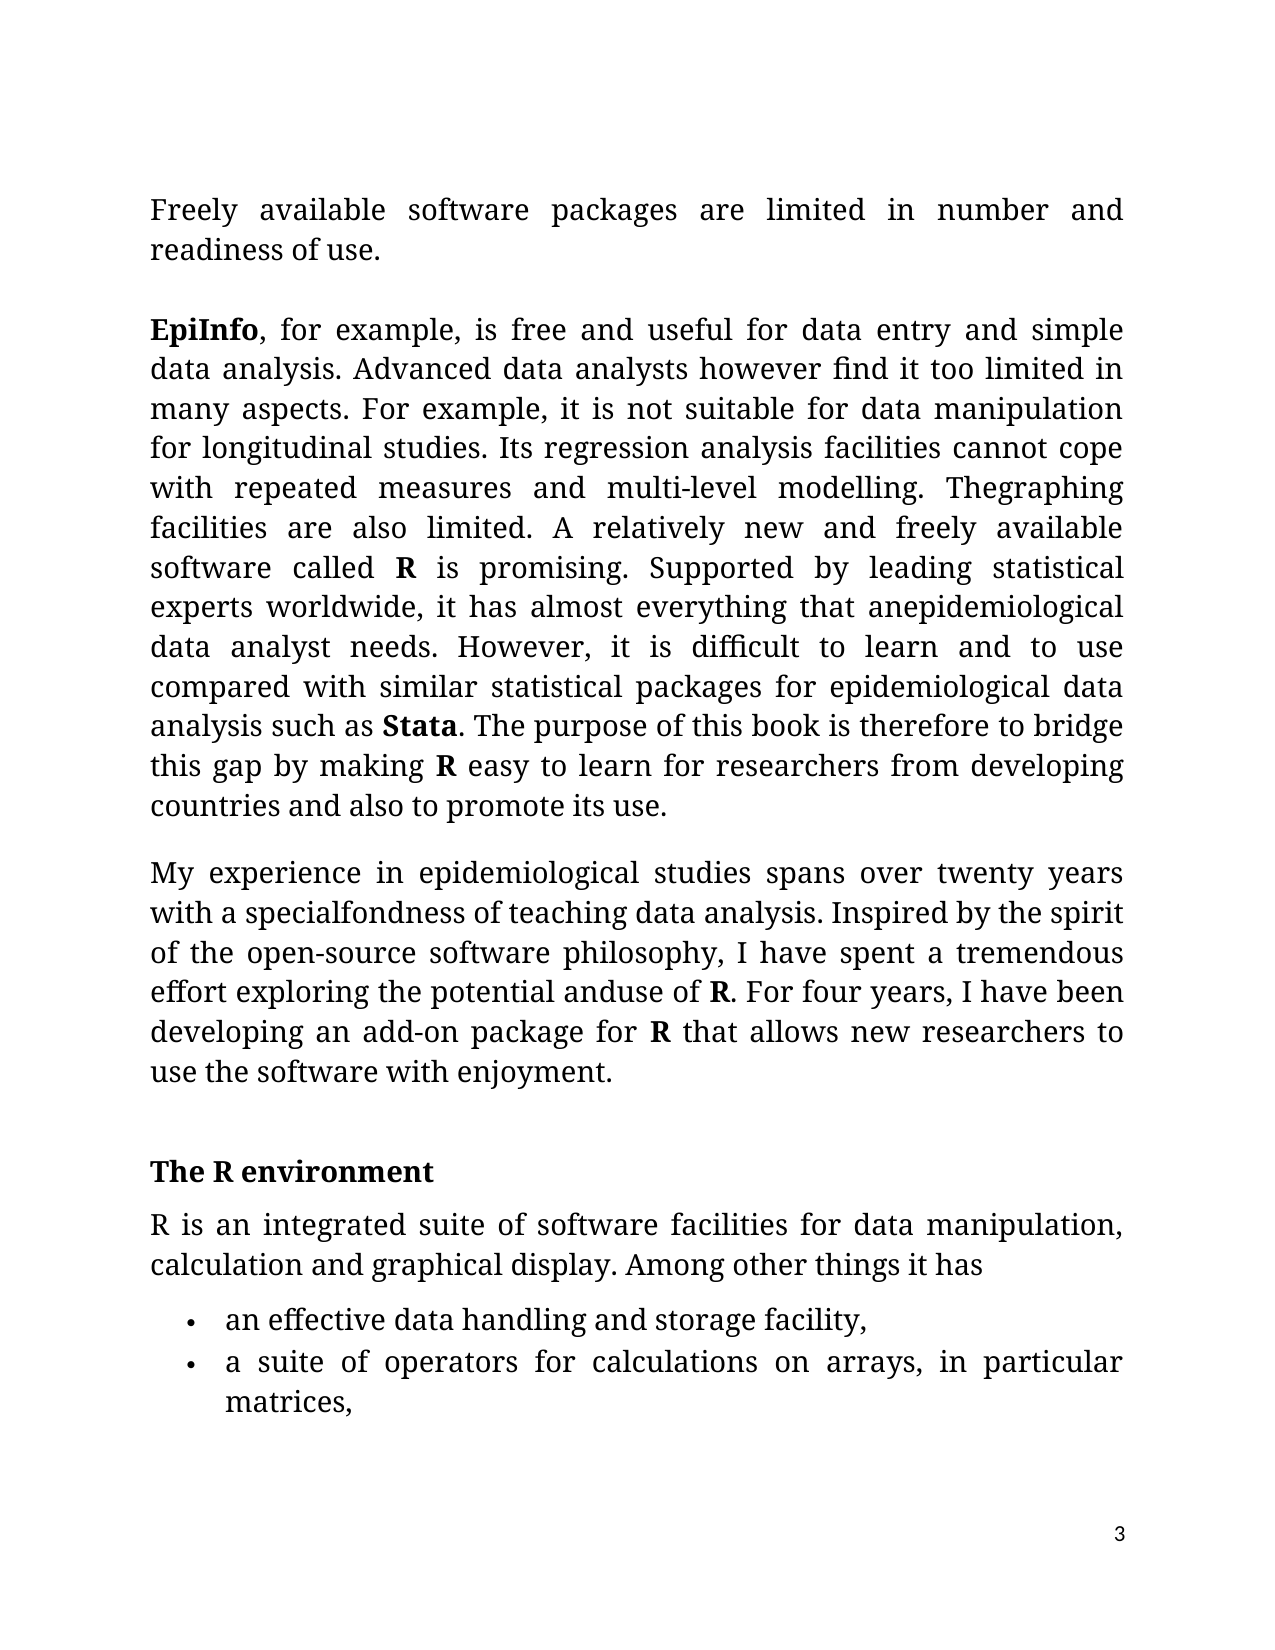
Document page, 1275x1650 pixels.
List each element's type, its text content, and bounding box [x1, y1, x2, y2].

text R is an integrated suite of software facilities for data manipulation, calculation and graphical display. Among other things it has [150, 1204, 1125, 1284]
text EpiInfo, for example, is free and useful for data entry and simple data analysis. Advanced data analysts however find it too limited in many aspects. For example, it is not suitable for data manipulation for longitudinal studies. Its regression analysis facilities cannot cope with repeated measures and multi-level modelling. Thegraphing facilities are also limited. A relatively new and freely available software called R is promising. Supported by leading statistical experts worldwide, it has almost everything that anepidemiological data analyst needs. However, it is difficult to learn and to use compared with similar statistical packages for epidemiological data analysis such as Stata. The purpose of this book is therefore to bridge this gap by making R easy to learn for researchers from developing countries and also to promote its use. [150, 309, 1125, 825]
list an effective data handling and storage facility, [187, 1299, 1125, 1338]
text Freely available software packages are limited in number and readiness of use. [150, 190, 1125, 269]
subtitle The R environment [150, 1151, 1125, 1191]
list a suite of operators for calculations on arrays, in particular matrices, [187, 1342, 1125, 1421]
text My experience in epidemiological studies spans over twenty years with a specialfondness of teaching data analysis. Inspired by the spirit of the open-source software philosophy, I have spent a tremendous effort exploring the potential anduse of R. For four years, I have been developing an add-on package for R that allows new researchers to use the software with enjoyment. [150, 853, 1125, 1091]
